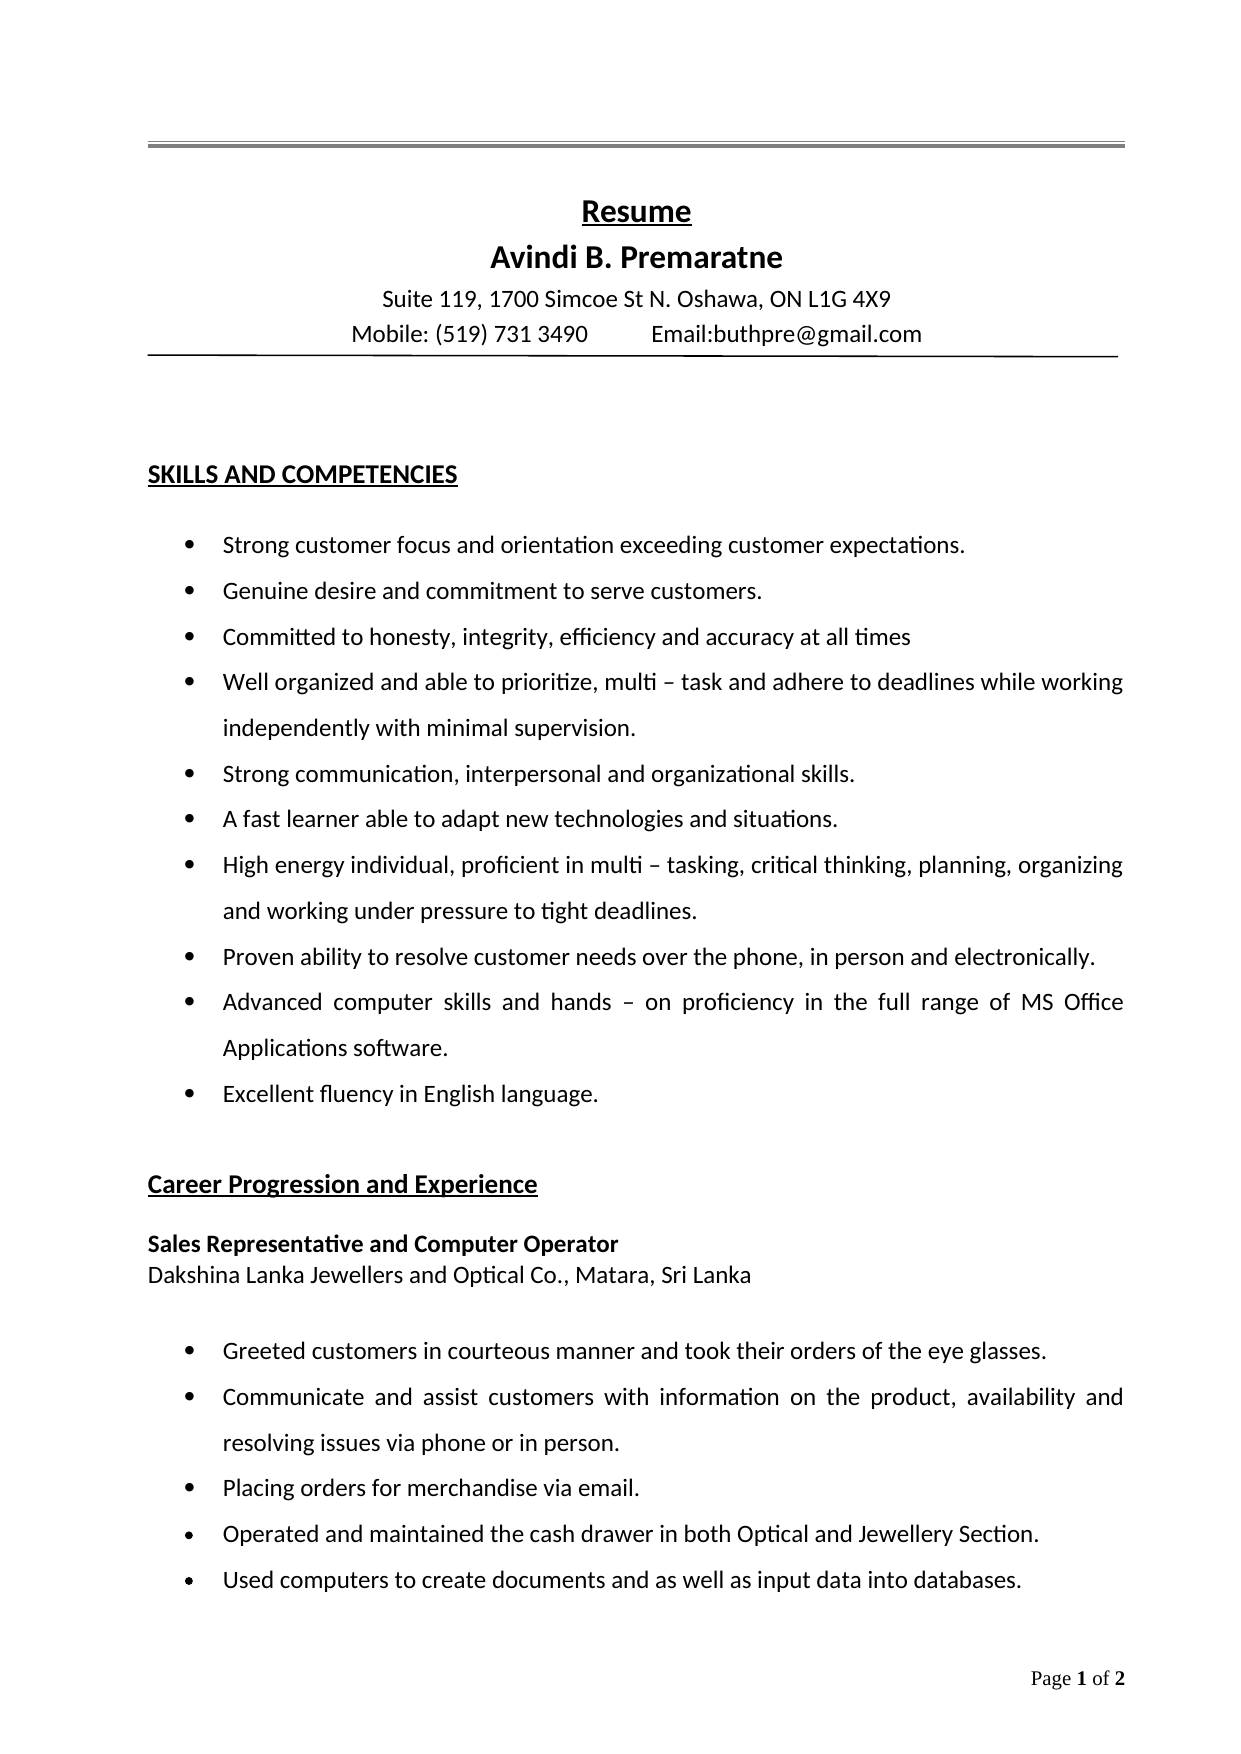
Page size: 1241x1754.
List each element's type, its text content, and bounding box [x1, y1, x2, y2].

list Communicate and assist customers with information on the product, availability and resolving issues via phone or in person. [185, 1381, 1125, 1457]
title Resume [148, 182, 1125, 229]
list Greeted customers in courteous manner and took their orders of the eye glasses. [185, 1335, 1125, 1366]
list Excellent fluency in English language. [185, 1078, 1125, 1108]
list Used computers to create documents and as well as input data into databases. [185, 1564, 1125, 1594]
list Placing orders for merchandise via email. [185, 1473, 1125, 1503]
subtitle Career Progression and Experience [148, 1167, 1125, 1200]
text Sales Representative and Computer Operator [148, 1229, 1125, 1259]
list Proven ability to resolve customer needs over the phone, in person and electronically. [185, 941, 1125, 971]
title Suite 119, 1700 Simcoe St N. Oshawa, ON L1G 4X9 [148, 275, 1125, 310]
list Committed to honesty, integrity, efficiency and accuracy at all times [185, 621, 1125, 651]
text Dakshina Lanka Jewellers and Optical Co., Matara, Sri Lanka [148, 1259, 1125, 1290]
title Avindi B. Premaratne [148, 229, 1125, 275]
list High energy individual, proficient in multi – tasking, critical thinking, planning, organizing and working under pressure to tight deadlines. [185, 849, 1125, 926]
subtitle SKILLS AND COMPETENCIES [148, 457, 1125, 490]
title Mobile: (519) 731 3490 Email:buthpre@gmail.com [148, 310, 1125, 349]
list Advanced computer skills and hands – on proficiency in the full range of MS Office Applications software. [185, 987, 1125, 1063]
list Strong communication, interpersonal and organizational skills. [185, 758, 1125, 788]
list A fast learner able to adapt new technologies and situations. [185, 804, 1125, 834]
list Strong customer focus and orientation exceeding customer expectations. [185, 529, 1125, 560]
list Genuine desire and commitment to serve customers. [185, 575, 1125, 606]
list Well organized and able to prioritize, multi – task and adhere to deadlines while working independently with minimal supervision. [185, 666, 1125, 743]
list Operated and maintained the cash drawer in both Optical and Jewellery Section. [185, 1518, 1125, 1549]
